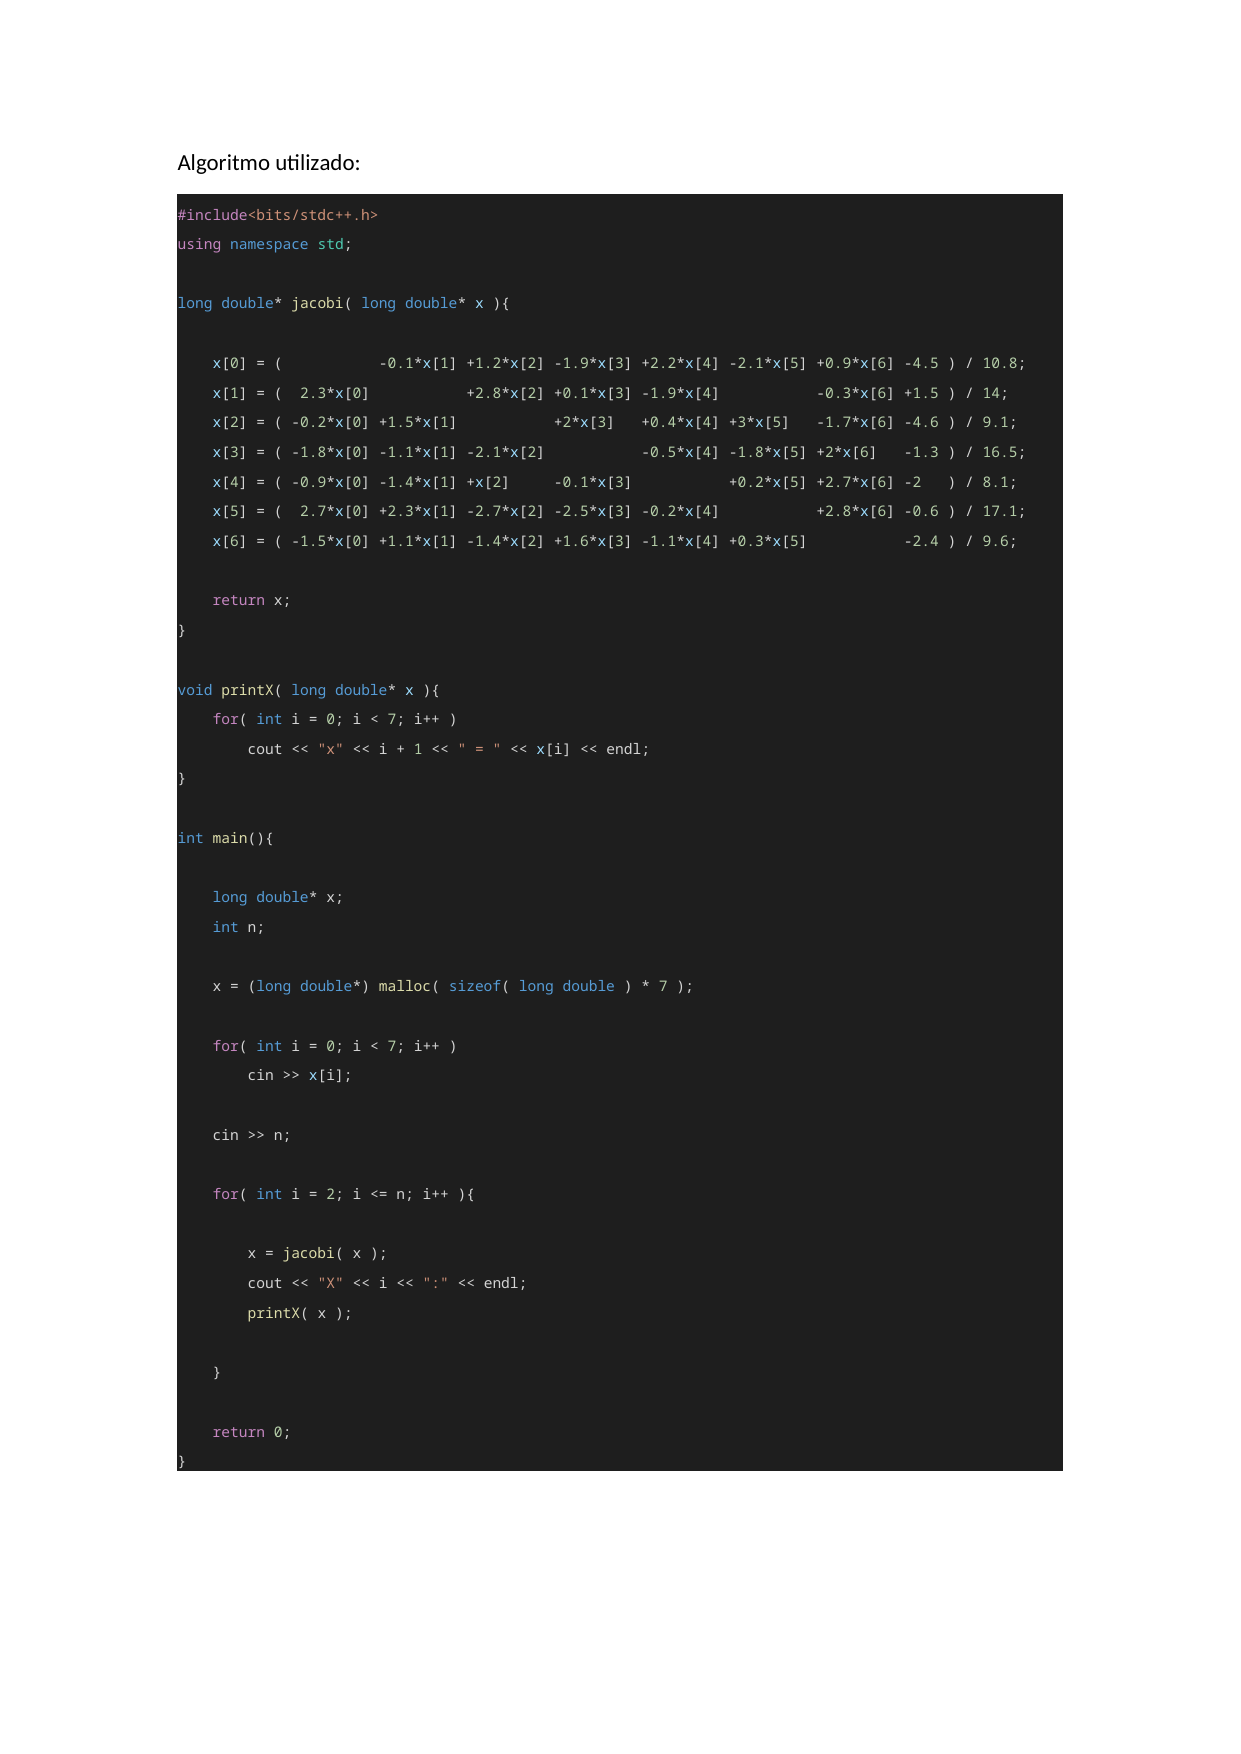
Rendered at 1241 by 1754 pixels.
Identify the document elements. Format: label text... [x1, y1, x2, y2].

text x[3] = ( -1.8*x[0] -1.1*x[1] -2.1*x[2] -0.5*x[4] -1.8*x[5] +2*x[6] -1.3 ) / 16.5; [177, 432, 1063, 462]
text x[4] = ( -0.9*x[0] -1.4*x[1] +x[2] -0.1*x[3] +0.2*x[5] +2.7*x[6] -2 ) / 8.1; [177, 462, 1063, 491]
text printX( x ); [177, 1293, 1063, 1323]
text long double* jacobi( long double* x ){ [177, 283, 1063, 313]
text x = jacobi( x ); [177, 1233, 1063, 1263]
text x[0] = ( -0.1*x[1] +1.2*x[2] -1.9*x[3] +2.2*x[4] -2.1*x[5] +0.9*x[6] -4.5 ) / 10.8; [177, 343, 1063, 373]
text } [177, 1352, 1063, 1382]
text } [177, 610, 1063, 640]
text int n; [177, 907, 1063, 937]
text cout << "x" << i + 1 << " = " << x[i] << endl; [177, 729, 1063, 758]
text return 0; [177, 1412, 1063, 1441]
text x[6] = ( -1.5*x[0] +1.1*x[1] -1.4*x[2] +1.6*x[3] -1.1*x[4] +0.3*x[5] -2.4 ) / 9.6; [177, 521, 1063, 551]
text return x; [177, 580, 1063, 610]
text x[2] = ( -0.2*x[0] +1.5*x[1] +2*x[3] +0.4*x[4] +3*x[5] -1.7*x[6] -4.6 ) / 9.1; [177, 402, 1063, 432]
text for( int i = 2; i <= n; i++ ){ [177, 1174, 1063, 1204]
text for( int i = 0; i < 7; i++ ) [177, 1026, 1063, 1055]
text int main(){ [177, 818, 1063, 848]
text using namespace std; [177, 224, 1063, 254]
text Algoritmo utilizado: [177, 148, 1063, 176]
text #include<bits/stdc++.h> [177, 194, 1063, 224]
text long double* x; [177, 877, 1063, 907]
text void printX( long double* x ){ [177, 669, 1063, 699]
text cin >> n; [177, 1115, 1063, 1144]
text x = (long double*) malloc( sizeof( long double ) * 7 ); [177, 966, 1063, 996]
text for( int i = 0; i < 7; i++ ) [177, 699, 1063, 729]
text x[1] = ( 2.3*x[0] +2.8*x[2] +0.1*x[3] -1.9*x[4] -0.3*x[6] +1.5 ) / 14; [177, 373, 1063, 402]
text cin >> x[i]; [177, 1055, 1063, 1085]
text } [177, 1441, 1063, 1471]
text cout << "X" << i << ":" << endl; [177, 1263, 1063, 1293]
text x[5] = ( 2.7*x[0] +2.3*x[1] -2.7*x[2] -2.5*x[3] -0.2*x[4] +2.8*x[6] -0.6 ) / 17.1; [177, 491, 1063, 521]
text } [177, 758, 1063, 788]
